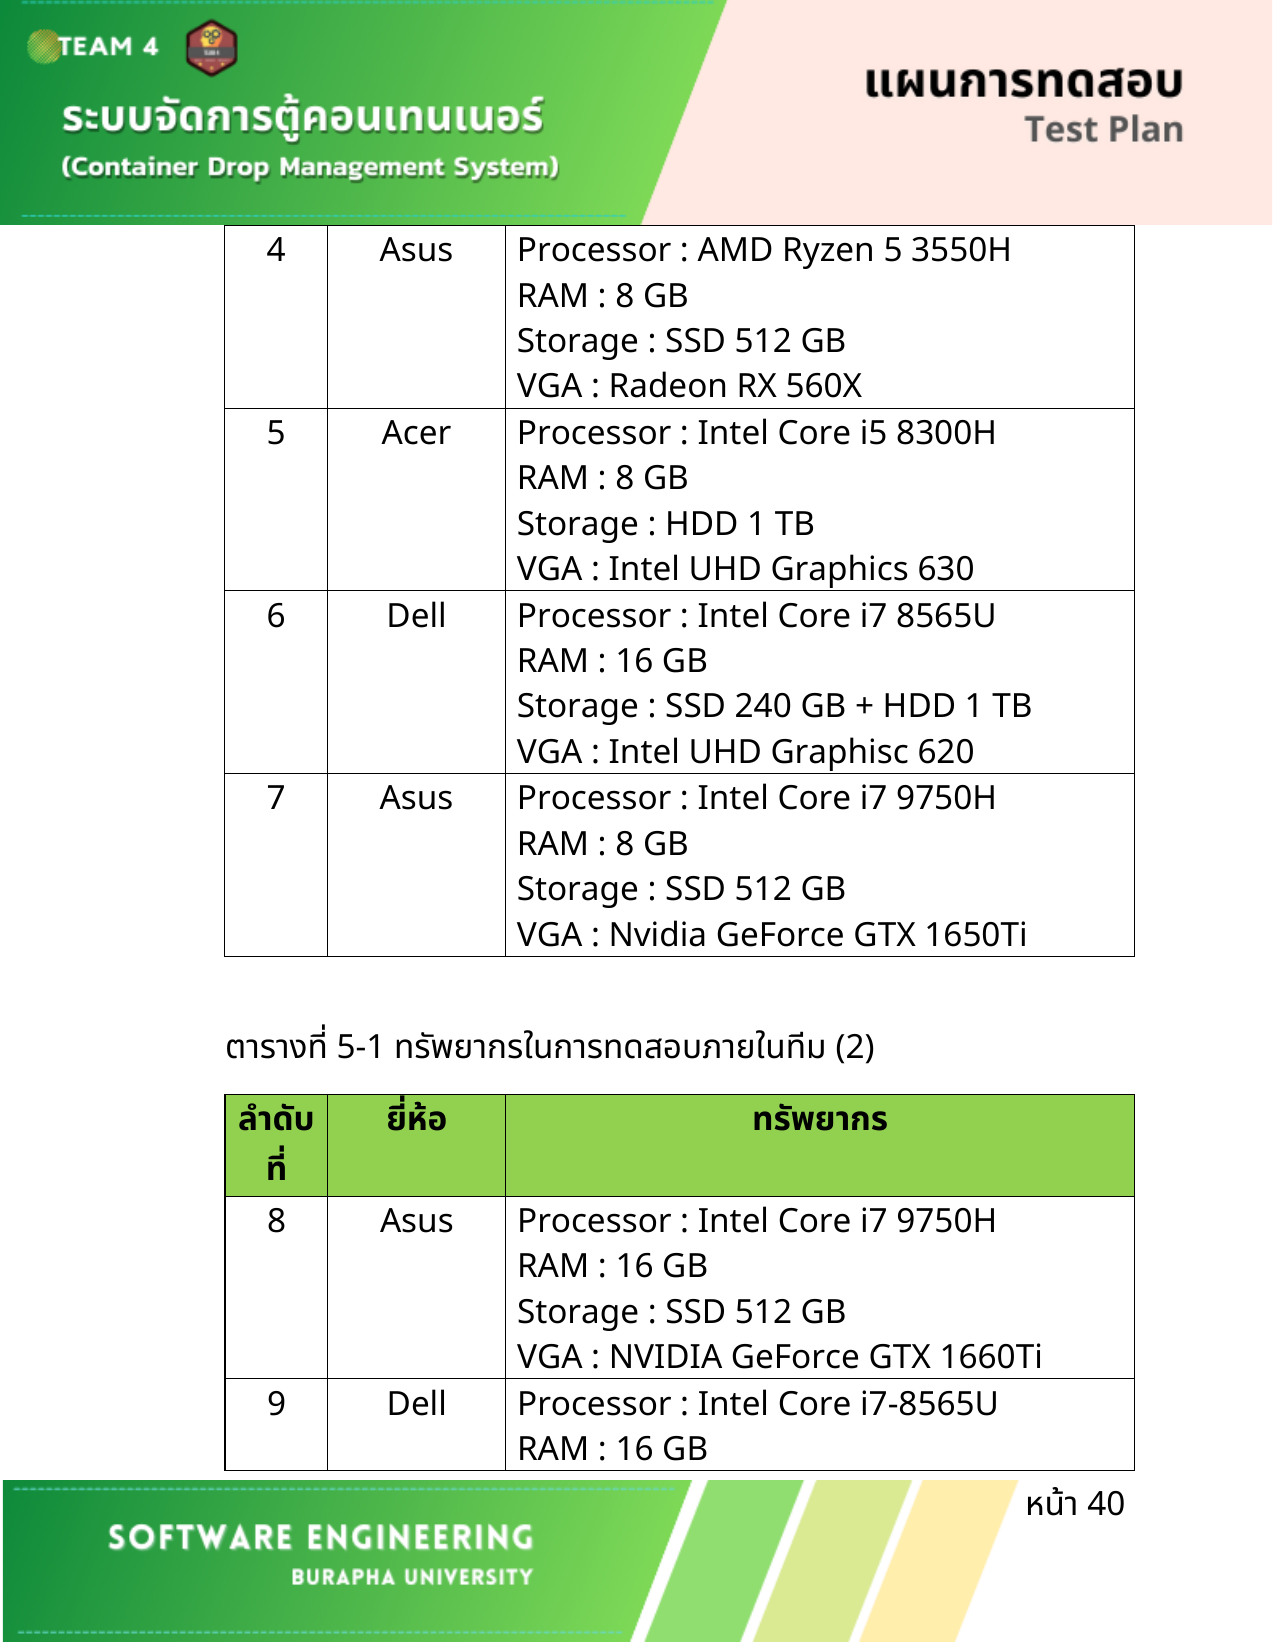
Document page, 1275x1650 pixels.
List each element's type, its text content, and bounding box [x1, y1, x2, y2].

table_cell 6 [225, 591, 327, 773]
table_cell Dell [328, 1379, 505, 1470]
table_header ลำดับที่ [226, 1095, 327, 1196]
table_cell Processor : Intel Core i5 8300H RAM : 8 GB Storage : HDD 1 TB VGA : Intel UHD Graphics 630 [506, 409, 1134, 590]
table_cell Dell [328, 591, 505, 773]
table_cell Asus [328, 1197, 505, 1378]
table_cell 8 [226, 1197, 327, 1378]
table_cell Acer [328, 409, 505, 590]
table_cell Asus [328, 226, 505, 408]
table_header ทรัพยากร [506, 1095, 1134, 1196]
table_cell Processor : Intel Core i7-8565U RAM : 16 GB Storage : SSD 256 GB VGA : Nvidia GeForce MX130 [506, 1379, 1134, 1470]
table_cell 5 [225, 409, 327, 590]
picture [2, 1480, 1275, 1642]
table_cell Processor : AMD Ryzen 5 3550H RAM : 8 GB Storage : SSD 512 GB VGA : Radeon RX 560X [506, 226, 1134, 408]
table_cell 9 [226, 1379, 327, 1470]
table_header ยี่ห้อ [328, 1095, 505, 1196]
table_cell Asus [328, 774, 505, 956]
table_cell Processor : Intel Core i7 9750H RAM : 16 GB Storage : SSD 512 GB VGA : NVIDIA GeForce GTX 1660Ti [506, 1197, 1134, 1378]
table_cell Processor : Intel Core i7 9750H RAM : 8 GB Storage : SSD 512 GB VGA : Nvidia GeForce GTX 1650Ti [506, 774, 1134, 956]
table_cell 4 [225, 226, 327, 408]
table_cell Processor : Intel Core i7 8565U RAM : 16 GB Storage : SSD 240 GB + HDD 1 TB VGA : Intel UHD Graphisc 620 [506, 591, 1134, 773]
table_cell 7 [225, 774, 327, 956]
picture [0, 0, 1273, 225]
